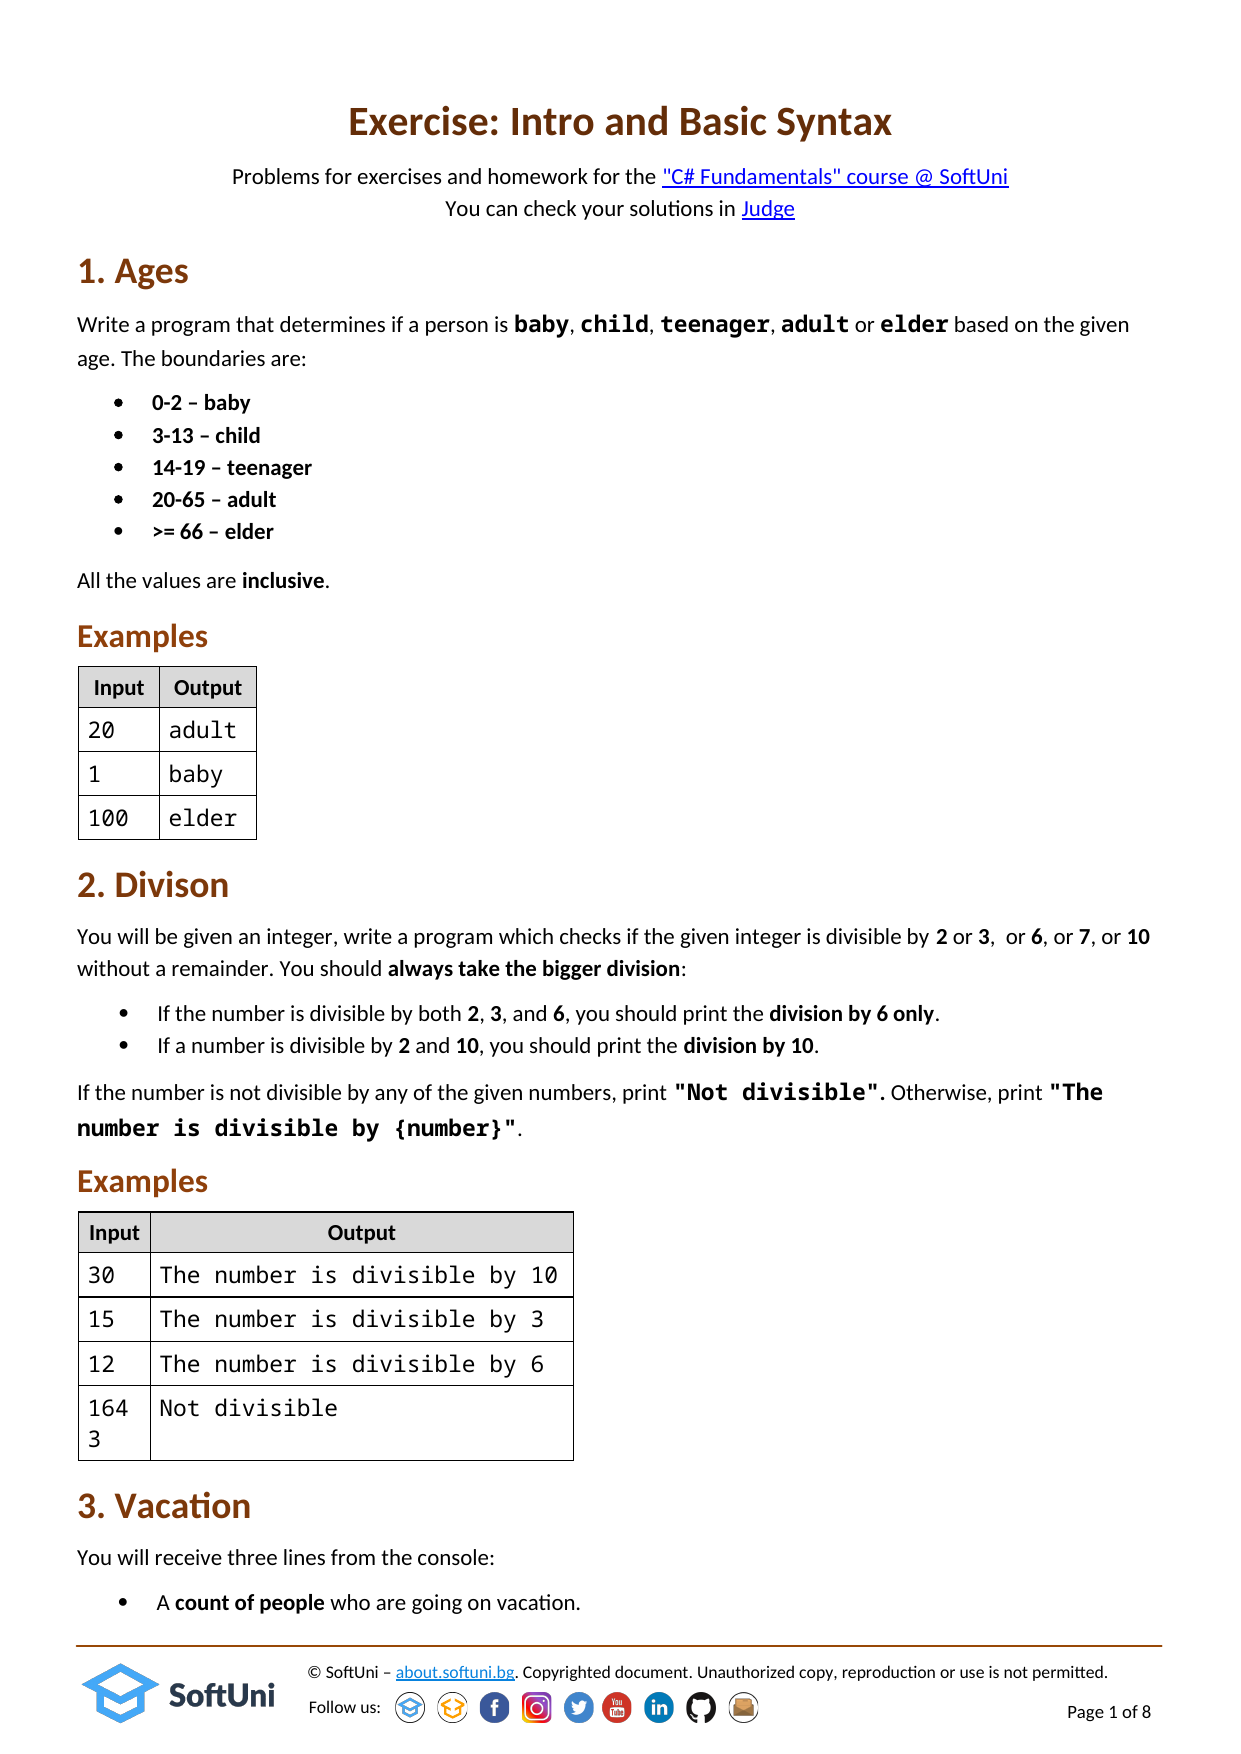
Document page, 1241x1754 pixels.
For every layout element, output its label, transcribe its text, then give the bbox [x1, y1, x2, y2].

table_cell The number is divisible by 10 [151, 1253, 573, 1296]
list 0-2 – baby [114, 388, 1163, 417]
table_cell Not divisible [151, 1386, 573, 1460]
table_cell baby [160, 752, 256, 795]
picture [665, 1714, 674, 1723]
picture [437, 1692, 468, 1723]
table_header Input [79, 667, 159, 707]
text You will be given an integer, write a program which checks if the given integer is divisible by 2 or 3, or 6, or 7, or 10 without a remainder. You should always take the bigger division: [77, 922, 1163, 982]
picture [395, 1692, 425, 1723]
list A count of people who are going on vacation. [119, 1588, 1163, 1616]
list If the number is divisible by both 2, 3, and 6, you should print the division by 6 only. [119, 999, 1163, 1027]
subtitle Exercise: Intro and Basic Syntax [77, 95, 1163, 146]
picture [644, 1714, 653, 1723]
table_cell 1643 [79, 1386, 150, 1460]
picture [665, 1692, 674, 1701]
list >= 66 – elder [114, 517, 1163, 545]
subtitle Vacation [77, 1482, 1163, 1528]
table_cell 100 [79, 796, 159, 839]
table_header Output [160, 667, 256, 707]
text All the values are inclusive. [77, 566, 1163, 594]
picture [522, 1692, 552, 1723]
picture [728, 1692, 759, 1723]
picture [686, 1692, 716, 1723]
table_cell The number is divisible by 6 [151, 1342, 573, 1385]
subtitle Ages [77, 247, 1163, 293]
table_cell 30 [79, 1253, 150, 1296]
table_cell adult [160, 708, 256, 751]
text Problems for exercises and homework for the "C# Fundamentals" course @ SoftUni You can check your solutions in Judge [77, 162, 1163, 222]
table_cell The number is divisible by 3 [151, 1298, 573, 1341]
table_cell 15 [79, 1298, 150, 1341]
list If a number is divisible by 2 and 10, you should print the division by 10. [119, 1031, 1163, 1059]
table_header Output [151, 1213, 573, 1252]
table_cell 12 [79, 1342, 150, 1385]
text Write a program that determines if a person is baby, child, teenager, adult or elder based on the given age. The boundaries are: [77, 308, 1163, 372]
picture [564, 1692, 594, 1723]
picture [479, 1692, 510, 1723]
table_cell elder [160, 796, 256, 839]
list 20-65 – adult [114, 485, 1163, 513]
list 3-13 – child [114, 421, 1163, 449]
picture [602, 1692, 632, 1723]
table_cell 20 [79, 708, 159, 751]
list 14-19 – teenager [114, 453, 1163, 481]
table_cell 1 [79, 752, 159, 795]
table_header Input [79, 1213, 150, 1252]
text If the number is not divisible by any of the given numbers, print "Not divisible". Otherwise, print "The number is divisible by {number}". [77, 1076, 1163, 1143]
picture [644, 1692, 653, 1701]
subtitle Examples [77, 615, 1163, 656]
picture [658, 1705, 667, 1714]
subtitle Examples [77, 1160, 1163, 1201]
picture [75, 1658, 281, 1729]
subtitle Divison [77, 861, 1163, 907]
text You will receive three lines from the console: [77, 1543, 1163, 1571]
